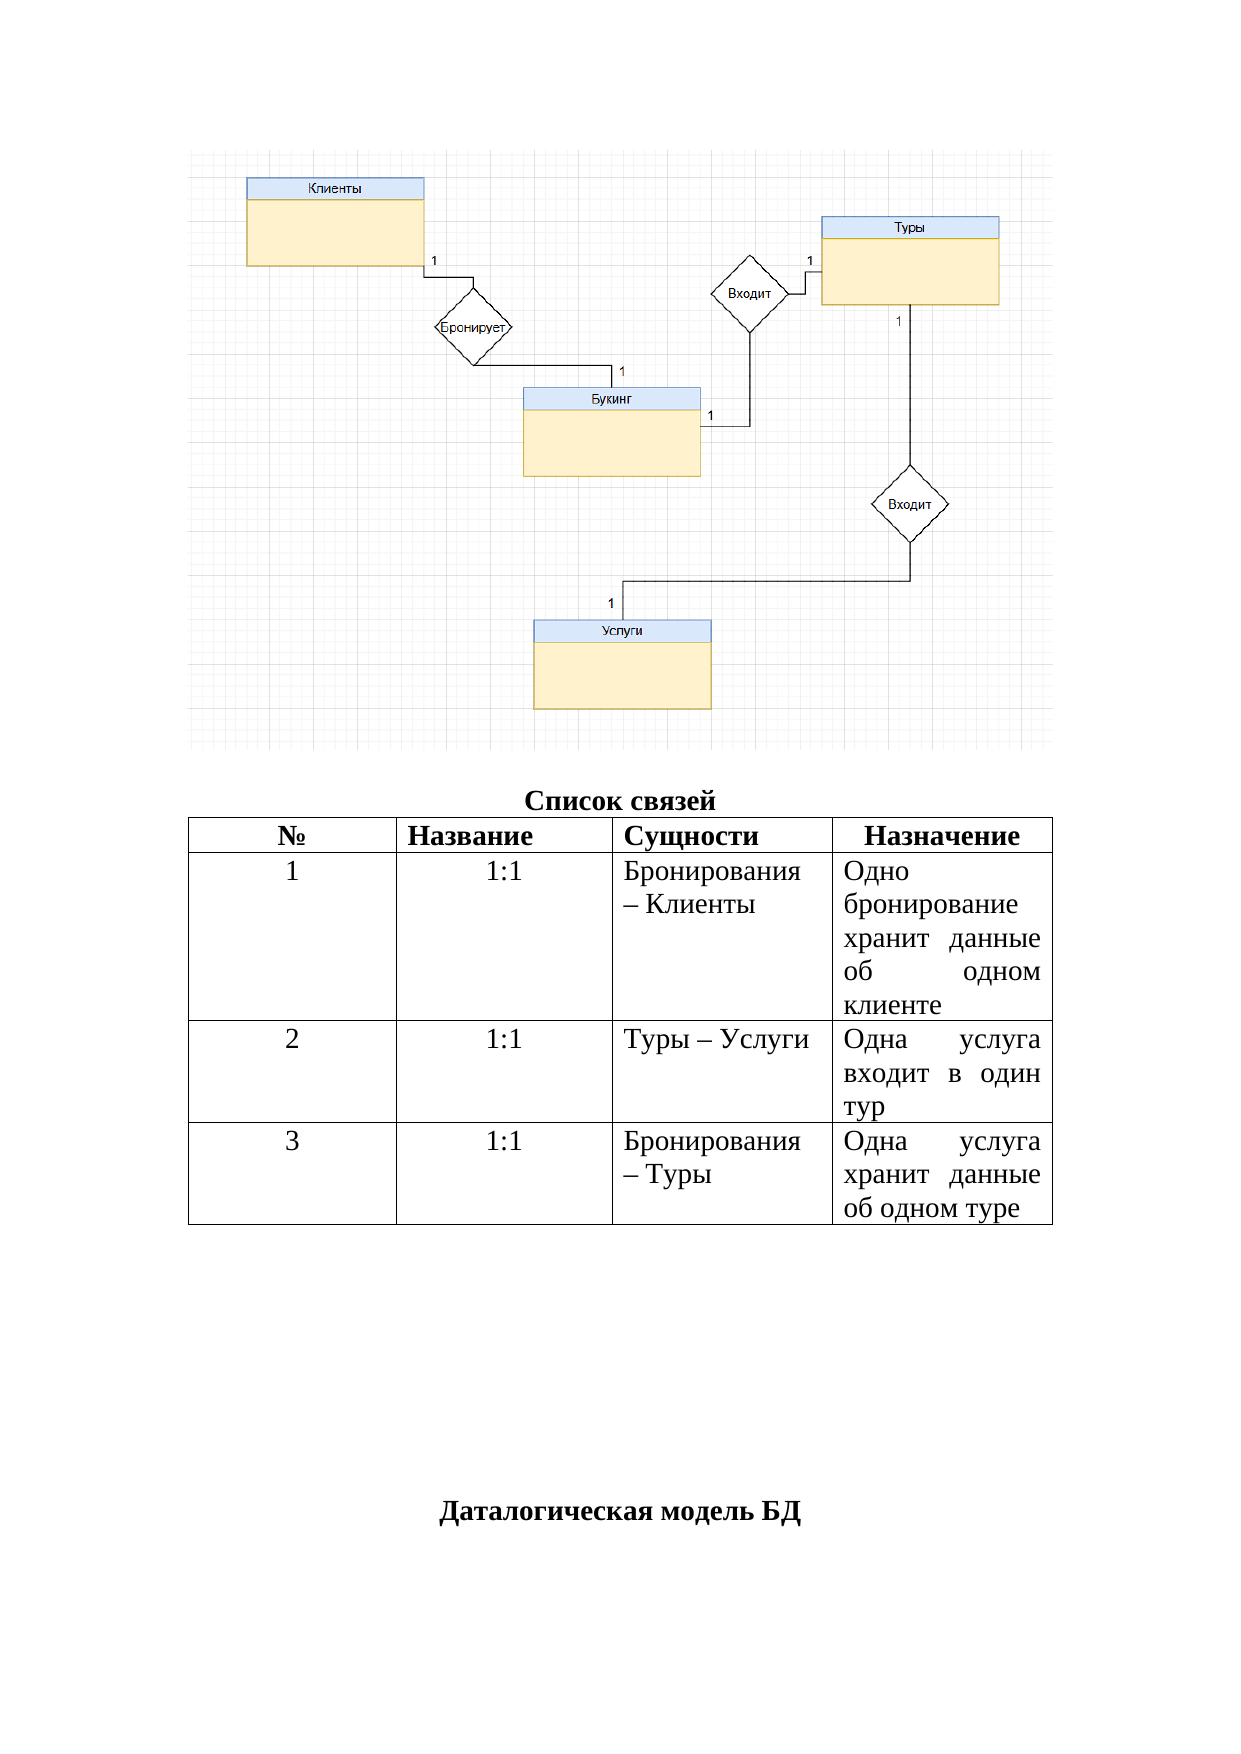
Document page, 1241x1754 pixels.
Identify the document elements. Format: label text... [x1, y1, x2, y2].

table_header № [189, 818, 396, 852]
text Список связей [187, 783, 1053, 817]
table_header Назначение [833, 818, 1052, 852]
table_cell Бронирования – Клиенты [613, 853, 832, 1020]
table_cell Одна услуга хранит данные об одном туре [833, 1123, 1052, 1224]
table_cell Одно бронирование хранит данные об одном клиенте [833, 853, 1052, 1020]
table_cell Бронирования – Туры [613, 1123, 832, 1224]
table_cell 1 [189, 853, 396, 1020]
table_header Название [397, 818, 612, 852]
table_cell 3 [189, 1123, 396, 1224]
text Даталогическая модель БД [187, 1493, 1053, 1527]
table_header Сущности [613, 818, 832, 852]
table_cell Одна услуга входит в один тур [833, 1021, 1052, 1122]
table_cell 1:1 [397, 853, 612, 1020]
picture [187, 150, 1053, 750]
table_cell 2 [189, 1021, 396, 1122]
table_cell 1:1 [397, 1123, 612, 1224]
table_cell Туры – Услуги [613, 1021, 832, 1122]
table_cell 1:1 [397, 1021, 612, 1122]
